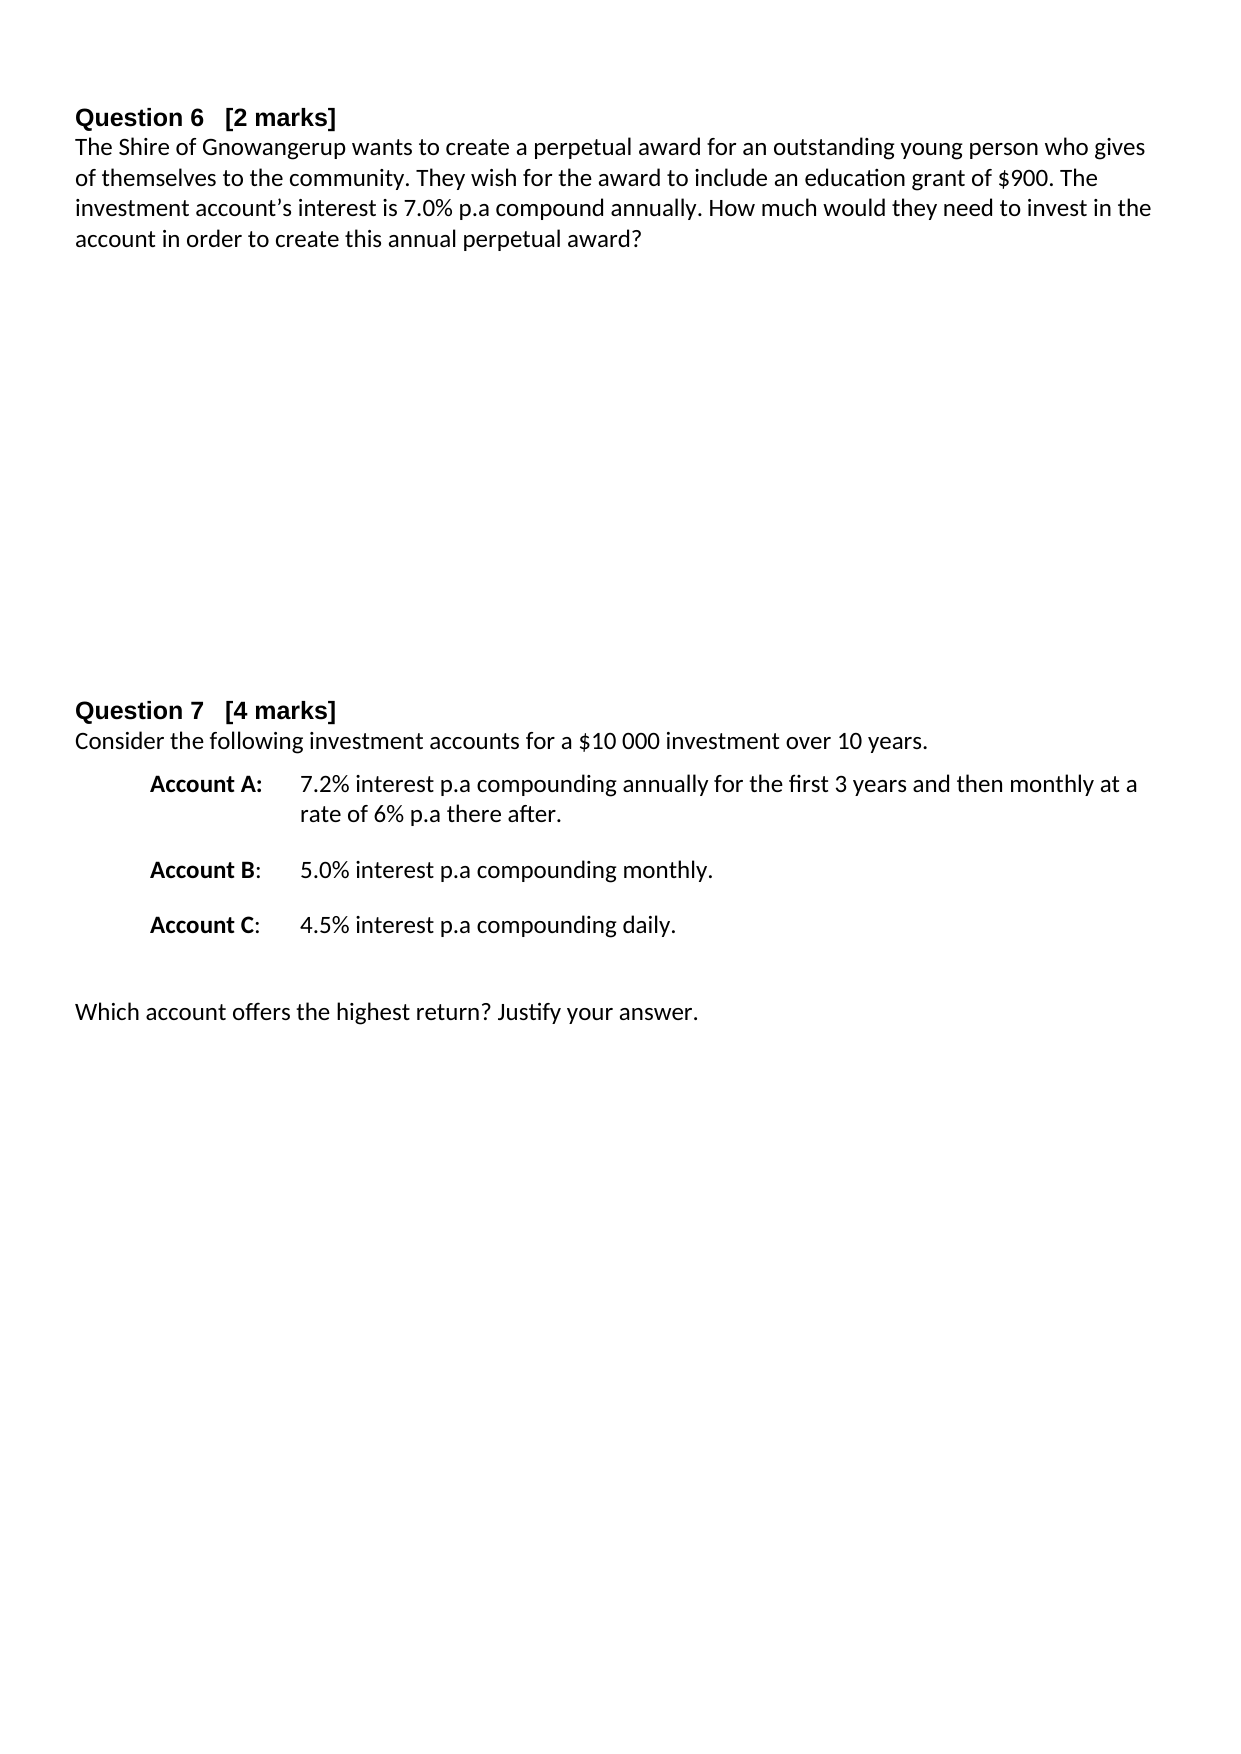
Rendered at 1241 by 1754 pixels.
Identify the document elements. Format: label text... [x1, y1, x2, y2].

text Which account offers the highest return? Justify your answer. [75, 996, 1165, 1026]
text Question 6 [2 marks] [75, 103, 1165, 132]
text The Shire of Gnowangerup wants to create a perpetual award for an outstanding young person who gives of themselves to the community. They wish for the award to include an education grant of $900. The investment account’s interest is 7.0% p.a compound annually. How much would they need to invest in the account in order to create this annual perpetual award? [75, 132, 1165, 254]
text Account B: 5.0% interest p.a compounding monthly. [150, 854, 1165, 885]
text Account C: 4.5% interest p.a compounding daily. [150, 910, 1165, 940]
text Question 7 [4 marks] [75, 696, 1165, 725]
text Consider the following investment accounts for a $10 000 investment over 10 years. [75, 725, 1165, 756]
text Account A: 7.2% interest p.a compounding annually for the first 3 years and then monthly at a rate of 6% p.a there after. [150, 768, 1165, 829]
